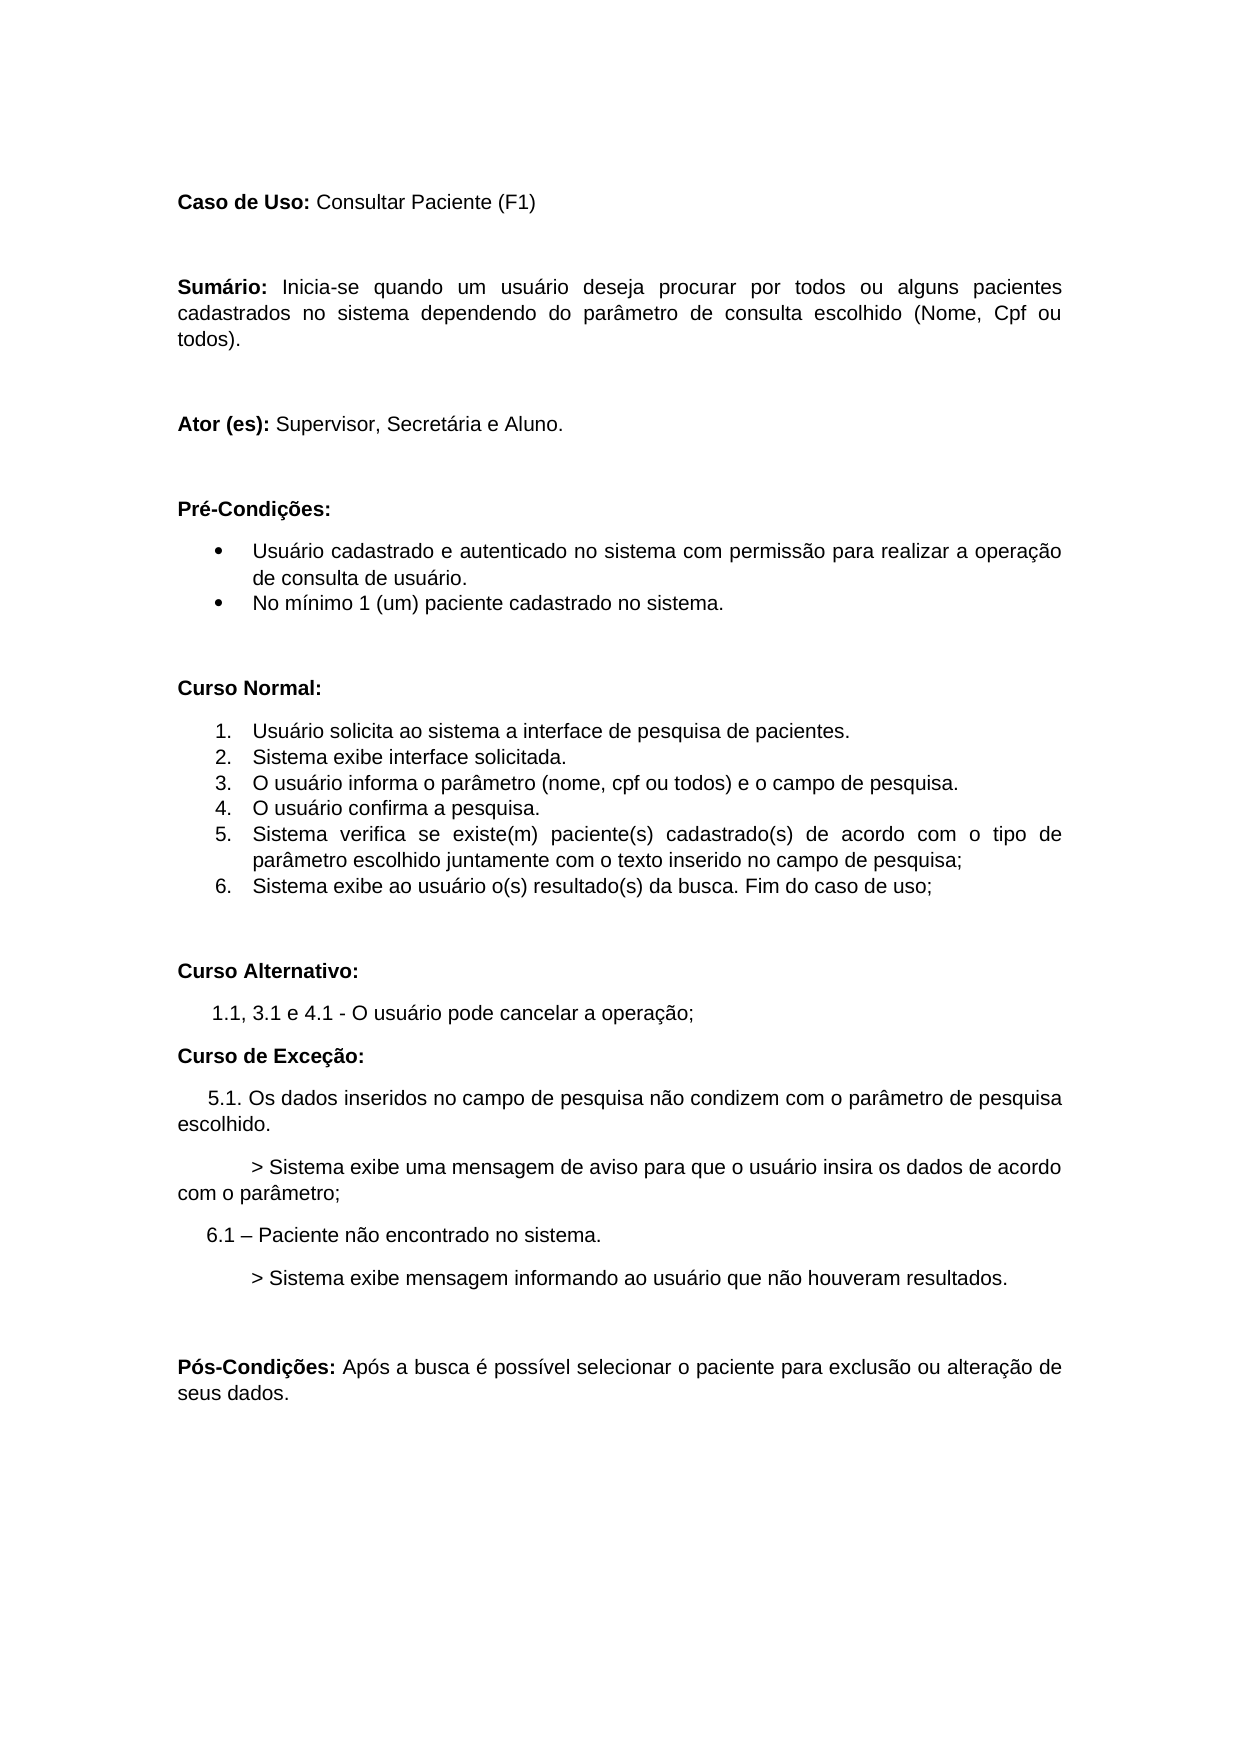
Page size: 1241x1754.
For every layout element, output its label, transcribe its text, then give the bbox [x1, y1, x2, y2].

text Curso de Exceção: [177, 1044, 1063, 1068]
text Pré-Condições: [177, 497, 1063, 521]
list Usuário cadastrado e autenticado no sistema com permissão para realizar a operação de consulta de usuário. [215, 539, 1063, 589]
list No mínimo 1 (um) paciente cadastrado no sistema. [215, 591, 1063, 615]
text Ator (es): Supervisor, Secretária e Aluno. [177, 412, 1063, 436]
text Curso Normal: [177, 676, 1063, 700]
list Sistema exibe interface solicitada. [215, 744, 1063, 768]
text > Sistema exibe mensagem informando ao usuário que não houveram resultados. [177, 1265, 1063, 1289]
list Sistema exibe ao usuário o(s) resultado(s) da busca. Fim do caso de uso; [215, 874, 1063, 898]
text 6.1 – Paciente não encontrado no sistema. [177, 1223, 1063, 1247]
text 1.1, 3.1 e 4.1 - O usuário pode cancelar a operação; [177, 1001, 1063, 1025]
text Curso Alternativo: [177, 959, 1063, 983]
text > Sistema exibe uma mensagem de aviso para que o usuário insira os dados de acordo com o parâmetro; [177, 1154, 1063, 1204]
list Usuário solicita ao sistema a interface de pesquisa de pacientes. [215, 719, 1063, 743]
list Sistema verifica se existe(m) paciente(s) cadastrado(s) de acordo com o tipo de parâmetro escolhido juntamente com o texto inserido no campo de pesquisa; [215, 822, 1063, 872]
text Pós-Condições: Após a busca é possível selecionar o paciente para exclusão ou alteração de seus dados. [177, 1354, 1063, 1404]
list O usuário informa o parâmetro (nome, cpf ou todos) e o campo de pesquisa. [215, 770, 1063, 794]
text 5.1. Os dados inseridos no campo de pesquisa não condizem com o parâmetro de pesquisa escolhido. [177, 1086, 1063, 1136]
text Sumário: Inicia-se quando um usuário deseja procurar por todos ou alguns pacientes cadastrados no sistema dependendo do parâmetro de consulta escolhido (Nome, Cpf ou todos). [177, 275, 1063, 351]
list O usuário confirma a pesquisa. [215, 796, 1063, 820]
text Caso de Uso: Consultar Paciente (F1) [177, 190, 1063, 214]
